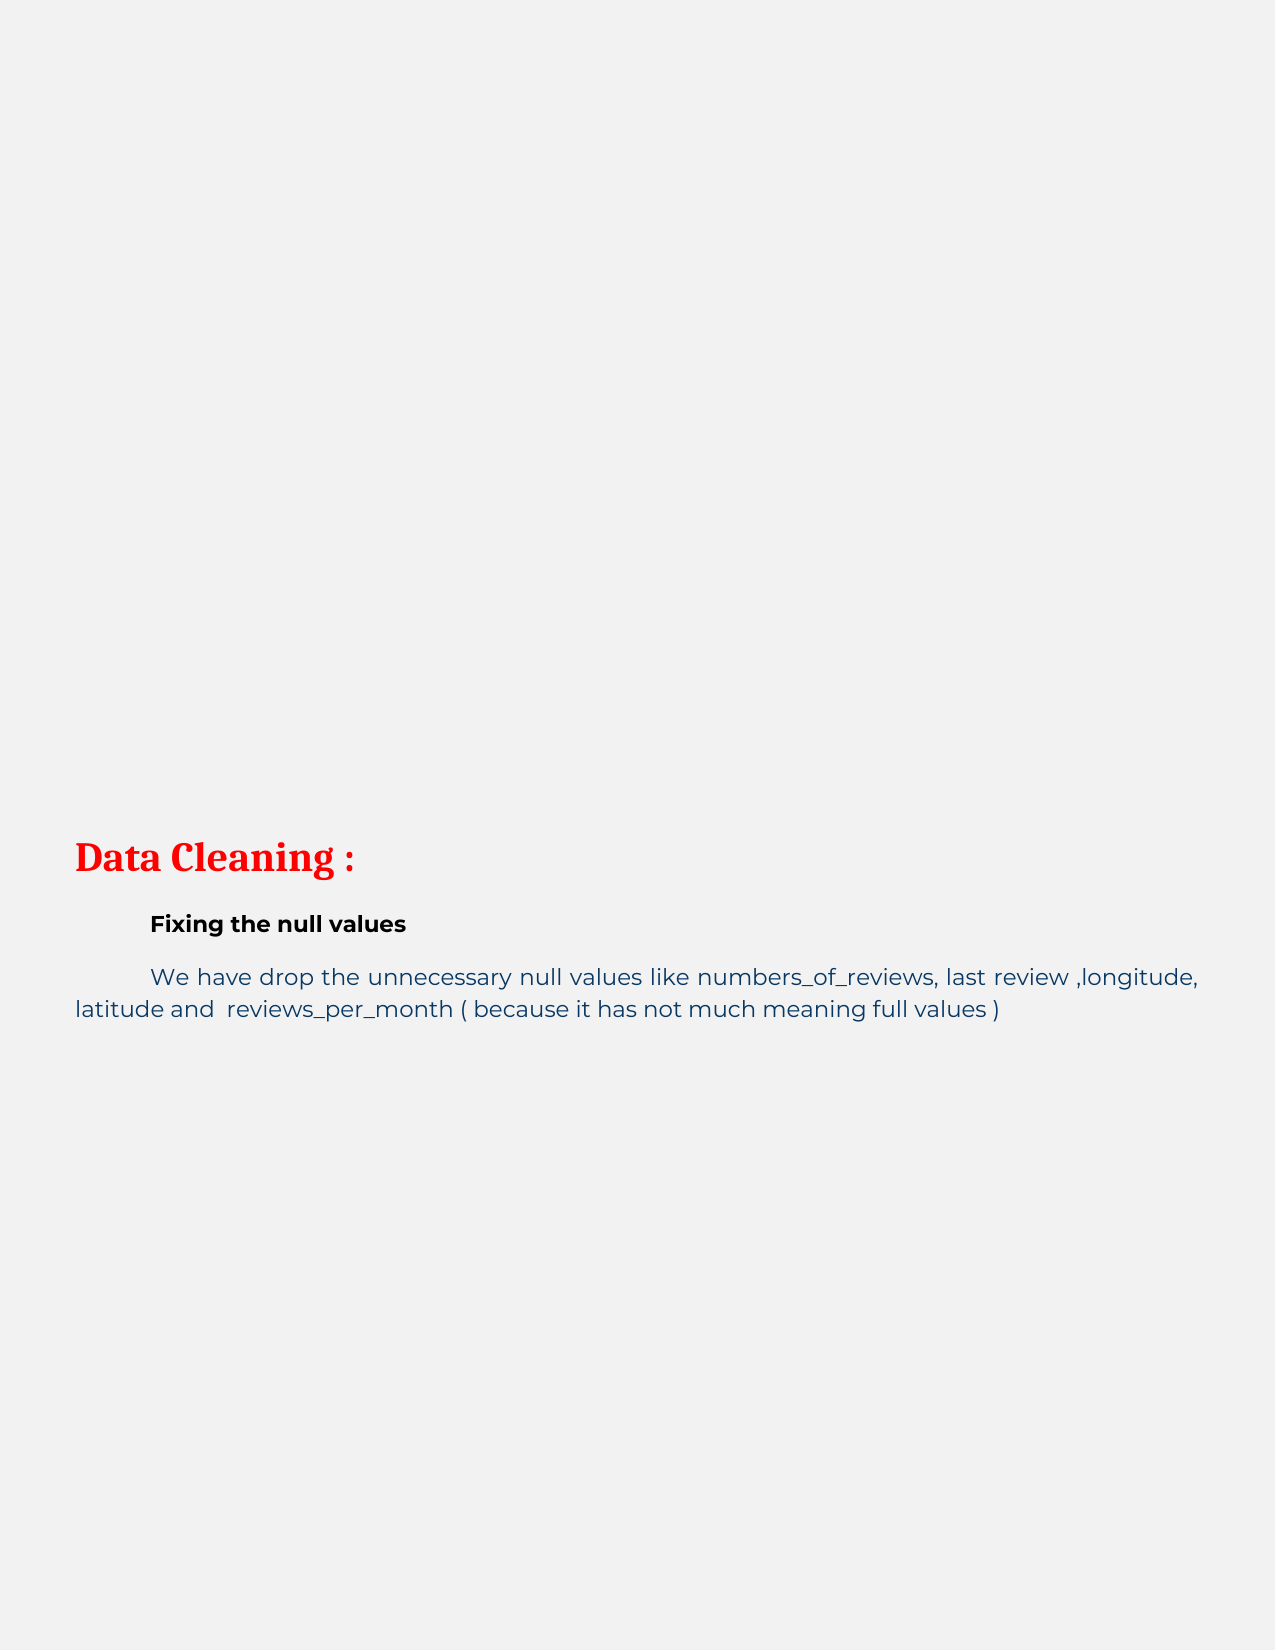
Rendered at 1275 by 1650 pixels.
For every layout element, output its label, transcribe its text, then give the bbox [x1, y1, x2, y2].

text We have drop the unnecessary null values like numbers_of_reviews, last review ,longitude, latitude and reviews_per_month ( because it has not much meaning full values ) [75, 963, 1200, 1023]
text Data Cleaning : [75, 834, 1200, 882]
text Fixing the null values [75, 910, 1200, 938]
